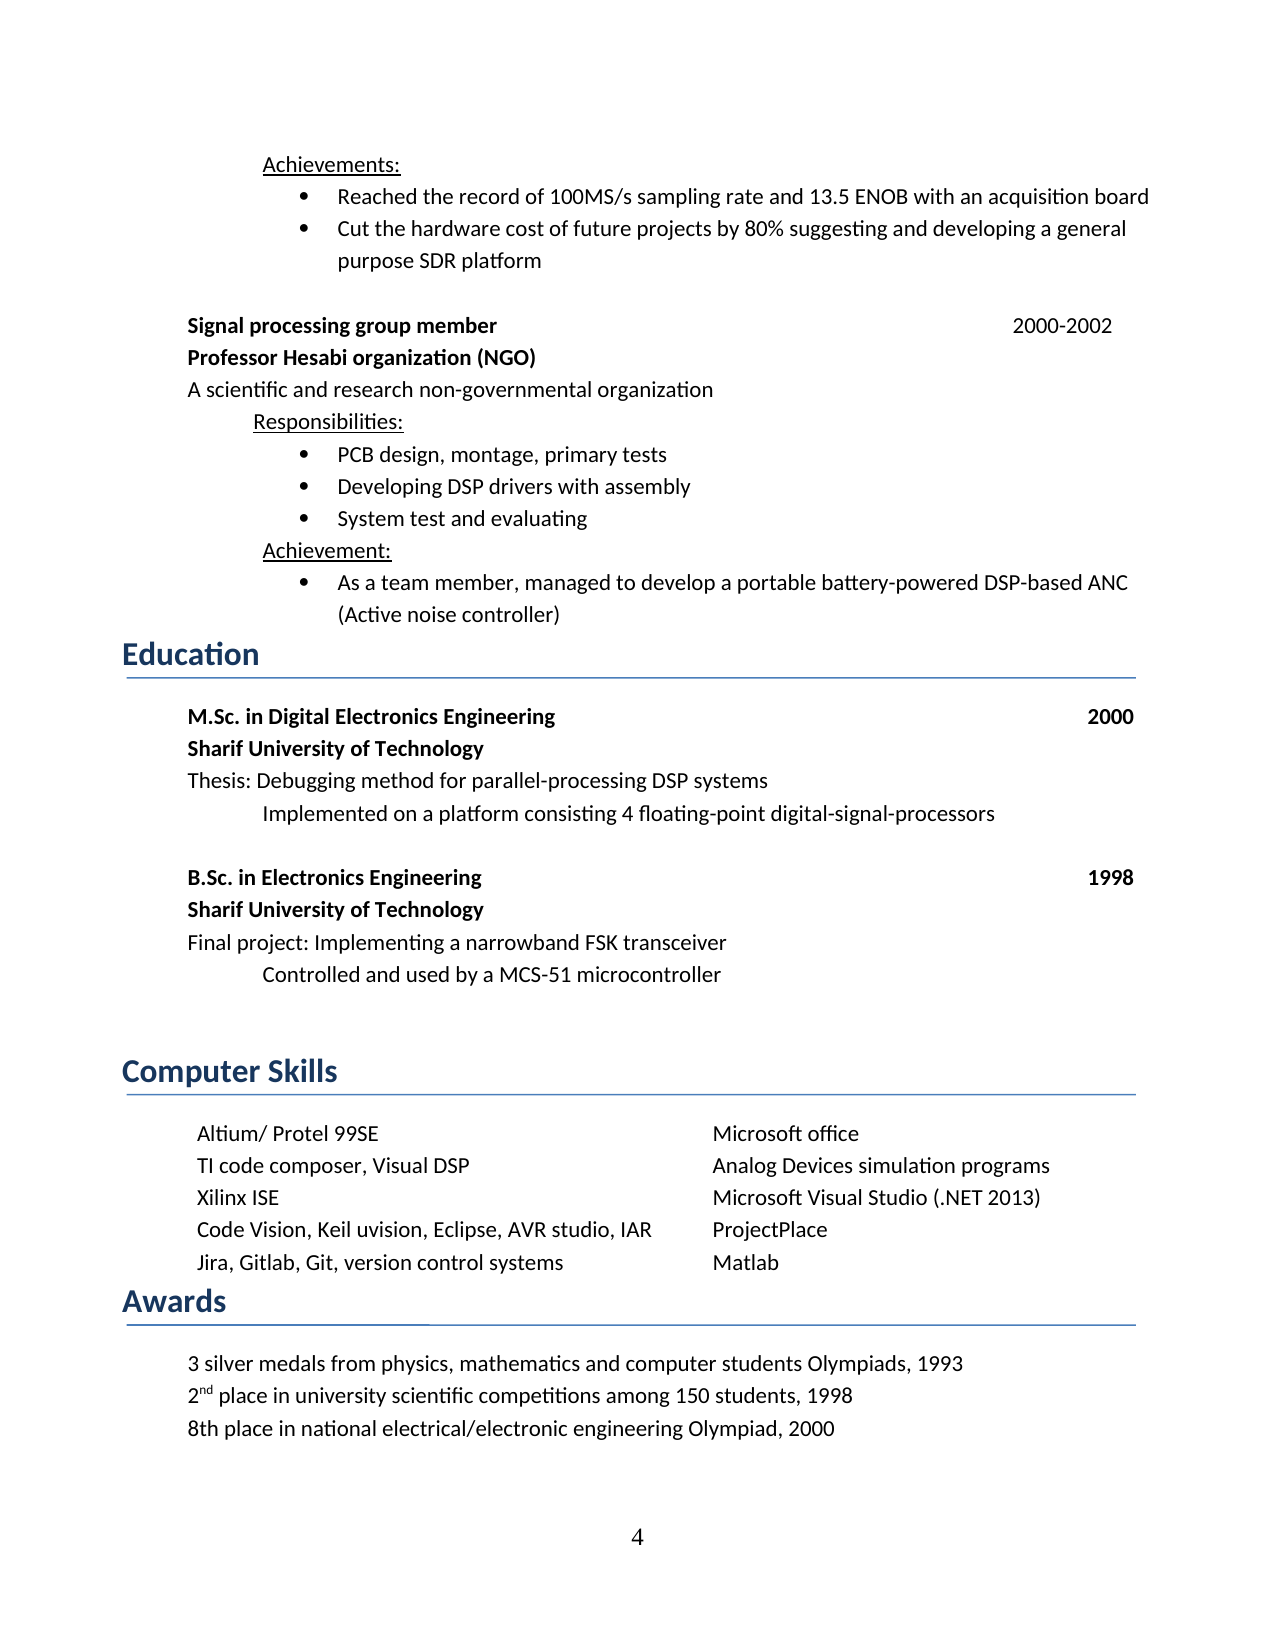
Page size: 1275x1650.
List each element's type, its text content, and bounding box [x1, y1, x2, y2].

text Thesis: Debugging method for parallel-processing DSP systems [187, 767, 1162, 795]
text Achievements: [187, 150, 1087, 178]
text Computer Skills [122, 1049, 1162, 1090]
text Controlled and used by a MCS-51 microcontroller [187, 960, 1162, 988]
list As a team member, managed to develop a portable battery-powered DSP-based ANC (Active noise controller) [300, 568, 1162, 629]
text B.Sc. in Electronics Engineering 1998 [187, 863, 1162, 891]
text Education [122, 633, 1162, 673]
list Developing DSP drivers with assembly [300, 472, 1162, 500]
list Cut the hardware cost of future projects by 80% suggesting and developing a general purpose SDR platform [300, 214, 1162, 274]
text 8th place in national electrical/electronic engineering Olympiad, 2000 [187, 1414, 1162, 1442]
text Achievement: [262, 536, 1162, 564]
text A scientific and research non-governmental organization [187, 375, 1162, 403]
text 3 silver medals from physics, mathematics and computer students Olympiads, 1993 [187, 1349, 1162, 1377]
list Reached the record of 100MS/s sampling rate and 13.5 ENOB with an acquisition board [300, 182, 1162, 210]
text TI code composer, Visual DSP Analog Devices simulation programs [197, 1151, 1162, 1179]
text Implemented on a platform consisting 4 floating-point digital-signal-processors [187, 799, 1162, 827]
text Signal processing group member 2000-2002 [187, 311, 1162, 339]
text Sharif University of Technology [187, 895, 1162, 923]
text M.Sc. in Digital Electronics Engineering 2000 [187, 702, 1162, 730]
text Final project: Implementing a narrowband FSK transceiver [187, 928, 1162, 956]
text Professor Hesabi organization (NGO) [187, 343, 1162, 371]
text Jira, Gitlab, Git, version control systems Matlab [197, 1248, 1162, 1276]
text Awards [122, 1280, 1162, 1321]
text Code Vision, Keil uvision, Eclipse, AVR studio, IAR ProjectPlace [197, 1216, 1162, 1244]
list System test and evaluating [300, 504, 1162, 532]
text Responsibilities: [187, 407, 1162, 436]
text Xilinx ISE Microsoft Visual Studio (.NET 2013) [197, 1183, 1162, 1211]
text 2nd place in university scientific competitions among 150 students, 1998 [187, 1382, 1162, 1410]
text Sharif University of Technology [187, 734, 1162, 762]
text Altium/ Protel 99SE Microsoft office [197, 1119, 1162, 1147]
list PCB design, montage, primary tests [300, 440, 1162, 468]
